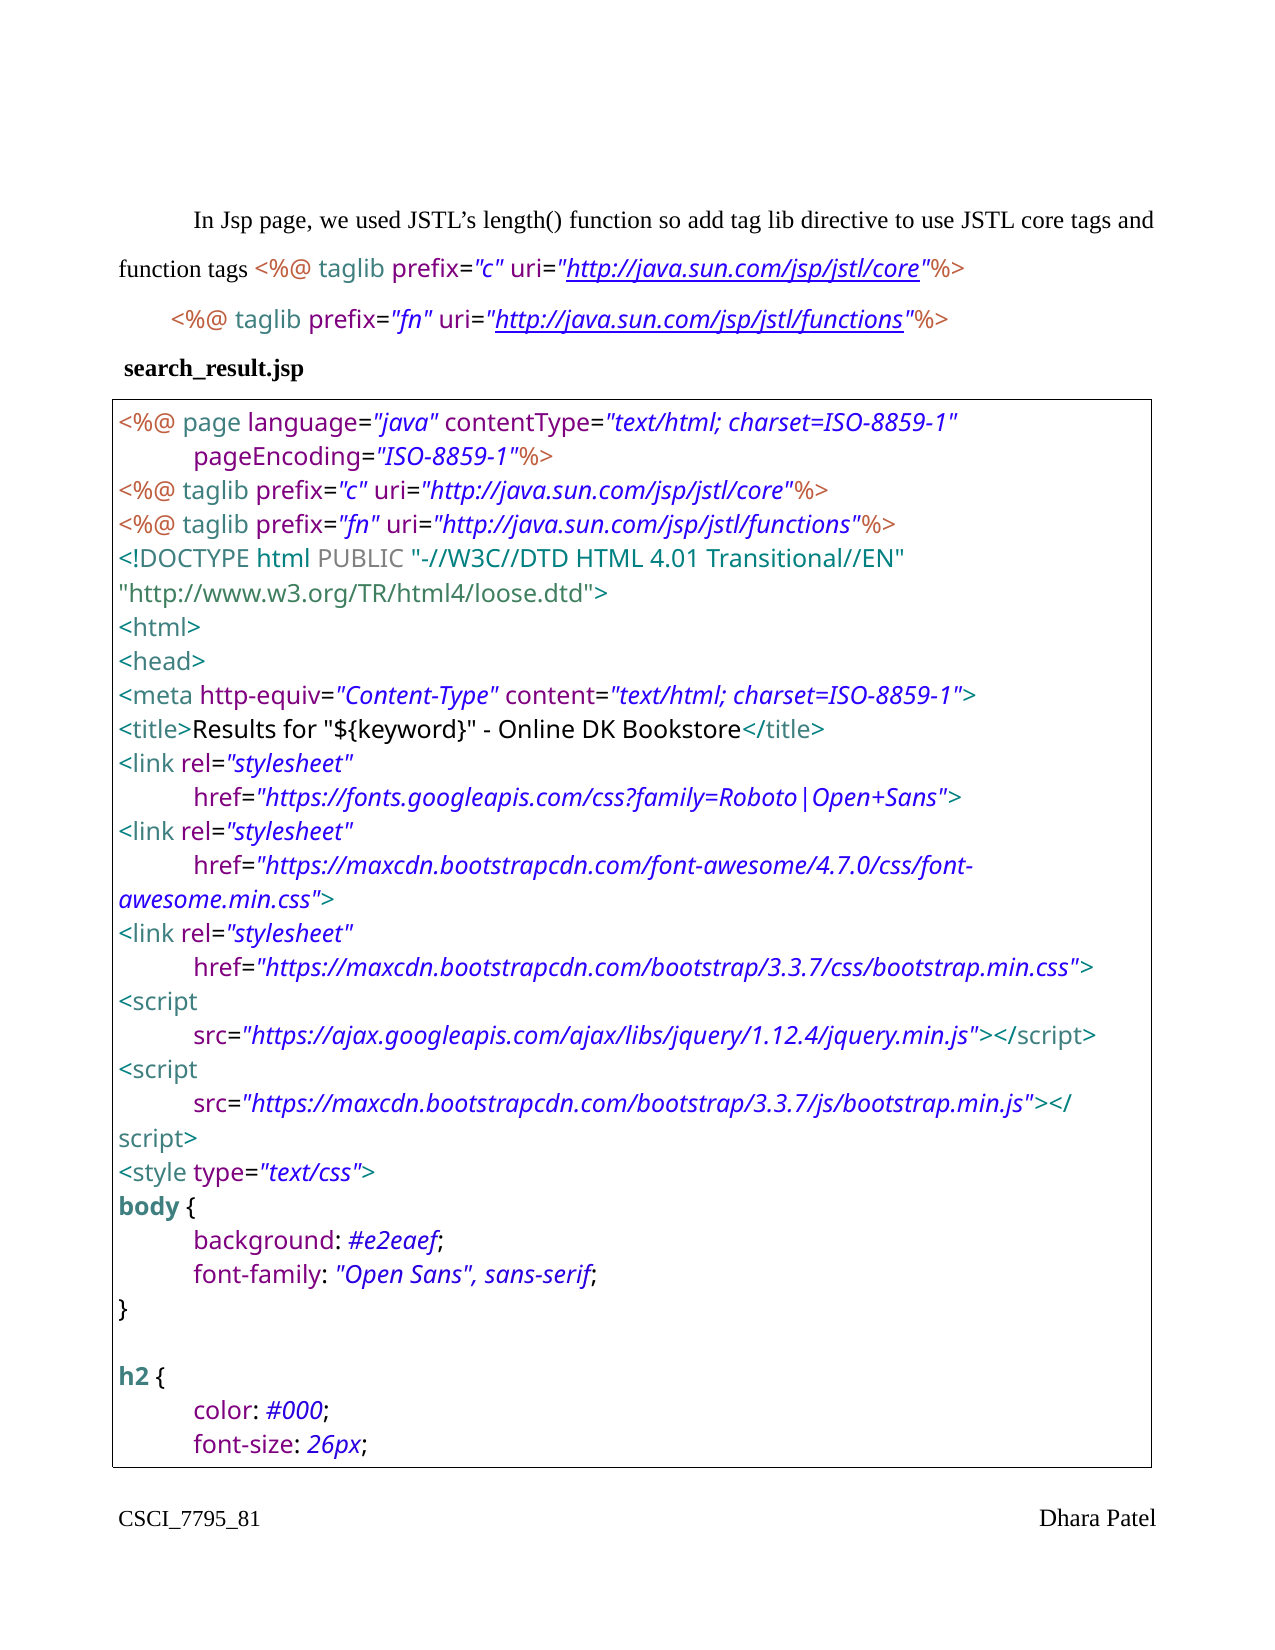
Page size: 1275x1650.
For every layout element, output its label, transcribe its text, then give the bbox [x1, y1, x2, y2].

text In Jsp page, we used JSTL’s length() function so add tag lib directive to use JSTL core tags and function tags <%@ taglib prefix="c" uri="http://java.sun.com/jsp/jstl/core"%> [0, 205, 1157, 285]
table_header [113, 400, 1151, 1467]
text search_result.jsp [0, 353, 1157, 382]
text < <%@ taglib prefix="fn" uri="http://java.sun.com/jsp/jstl/functions"%> [0, 302, 1157, 336]
